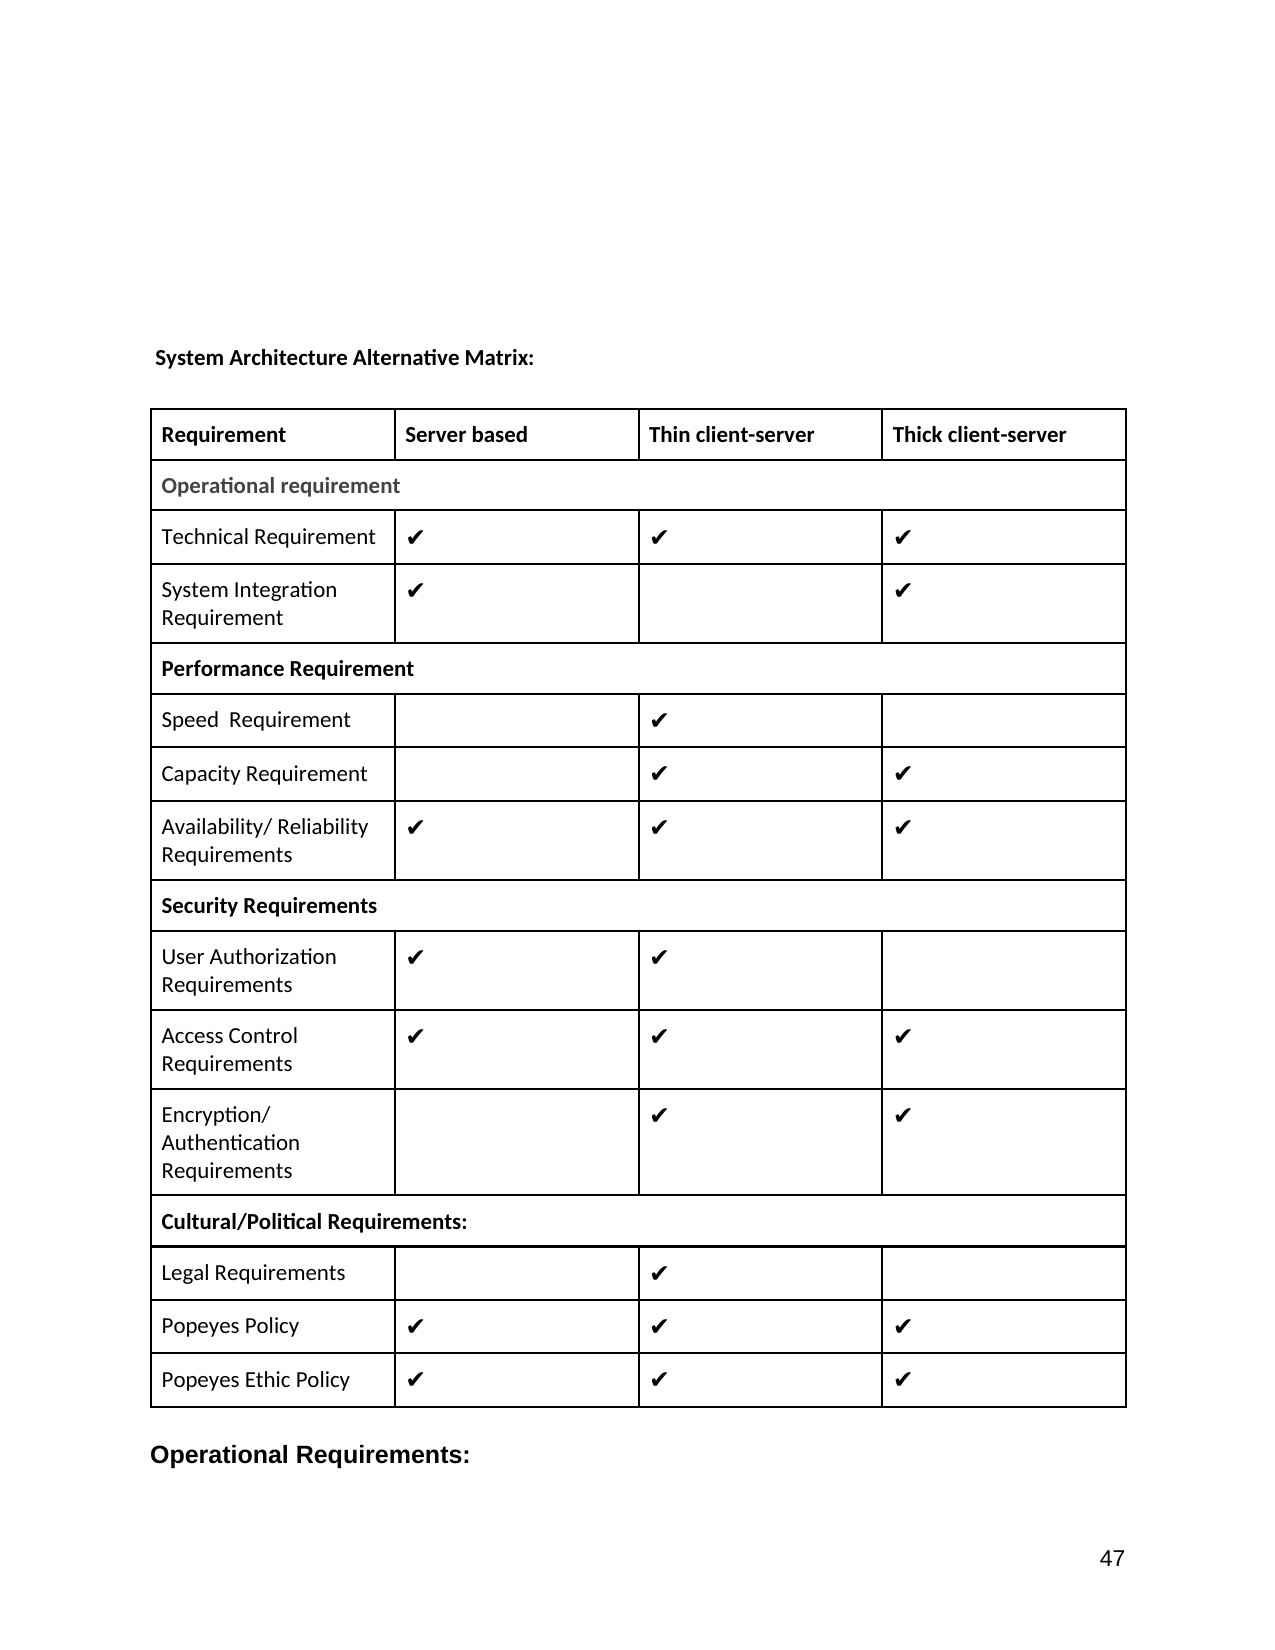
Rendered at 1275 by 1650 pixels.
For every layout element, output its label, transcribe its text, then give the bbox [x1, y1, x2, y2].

table_cell [883, 932, 1125, 1008]
table_cell ✔ [396, 511, 638, 563]
table_cell ✔ [883, 1011, 1125, 1087]
table_cell ✔ [883, 565, 1125, 642]
table_cell Operational requirement [152, 461, 1125, 509]
table_cell ✔ [883, 1090, 1125, 1194]
table_cell Popeyes Policy [152, 1301, 394, 1352]
table_cell Security Requirements [152, 881, 1125, 929]
table_cell Access Control Requirements [152, 1011, 394, 1087]
table_cell [396, 748, 638, 799]
table_cell ✔ [640, 932, 881, 1008]
table_cell [396, 1248, 638, 1299]
table_cell User Authorization Requirements [152, 932, 394, 1008]
table_cell Availability/ Reliability Requirements [152, 802, 394, 878]
table_cell ✔ [396, 932, 638, 1008]
table_cell ✔ [883, 802, 1125, 878]
table_cell ✔ [640, 1354, 881, 1406]
table_cell Performance Requirement [152, 644, 1125, 693]
table_cell Popeyes Ethic Policy [152, 1354, 394, 1406]
table_cell ✔ [883, 511, 1125, 563]
table_cell [883, 1248, 1125, 1299]
table_cell ✔ [640, 1011, 881, 1087]
table_cell Technical Requirement [152, 511, 394, 563]
table_cell Encryption/Authentication Requirements [152, 1090, 394, 1194]
table_cell ✔ [640, 802, 881, 878]
table_cell ✔ [396, 802, 638, 878]
table_cell ✔ [883, 748, 1125, 799]
table_header Requirement [152, 410, 394, 458]
table_header Thick client-server [883, 410, 1125, 458]
table_cell ✔ [640, 1090, 881, 1194]
table_cell [396, 695, 638, 746]
text Operational Requirements: [150, 1440, 1125, 1469]
text System Architecture Alternative Matrix: [150, 343, 1125, 371]
table_cell [640, 565, 881, 642]
table_cell ✔ [396, 1011, 638, 1087]
table_cell ✔ [883, 1354, 1125, 1406]
table_cell ✔ [396, 565, 638, 642]
table_cell ✔ [883, 1301, 1125, 1352]
table_cell Cultural/Political Requirements: [152, 1196, 1125, 1245]
table_cell ✔ [640, 748, 881, 799]
table_cell ✔ [640, 1301, 881, 1352]
table_header Server based [396, 410, 638, 458]
table_cell ✔ [640, 511, 881, 563]
table_header Thin client-server [640, 410, 881, 458]
table_cell Speed Requirement [152, 695, 394, 746]
table_cell ✔ [396, 1301, 638, 1352]
table_cell Capacity Requirement [152, 748, 394, 799]
table_cell ✔ [640, 695, 881, 746]
table_cell ✔ [396, 1354, 638, 1406]
table_cell [396, 1090, 638, 1194]
table_cell [883, 695, 1125, 746]
table_cell Legal Requirements [152, 1248, 394, 1299]
table_cell System Integration Requirement [152, 565, 394, 642]
table_cell ✔ [640, 1248, 881, 1299]
